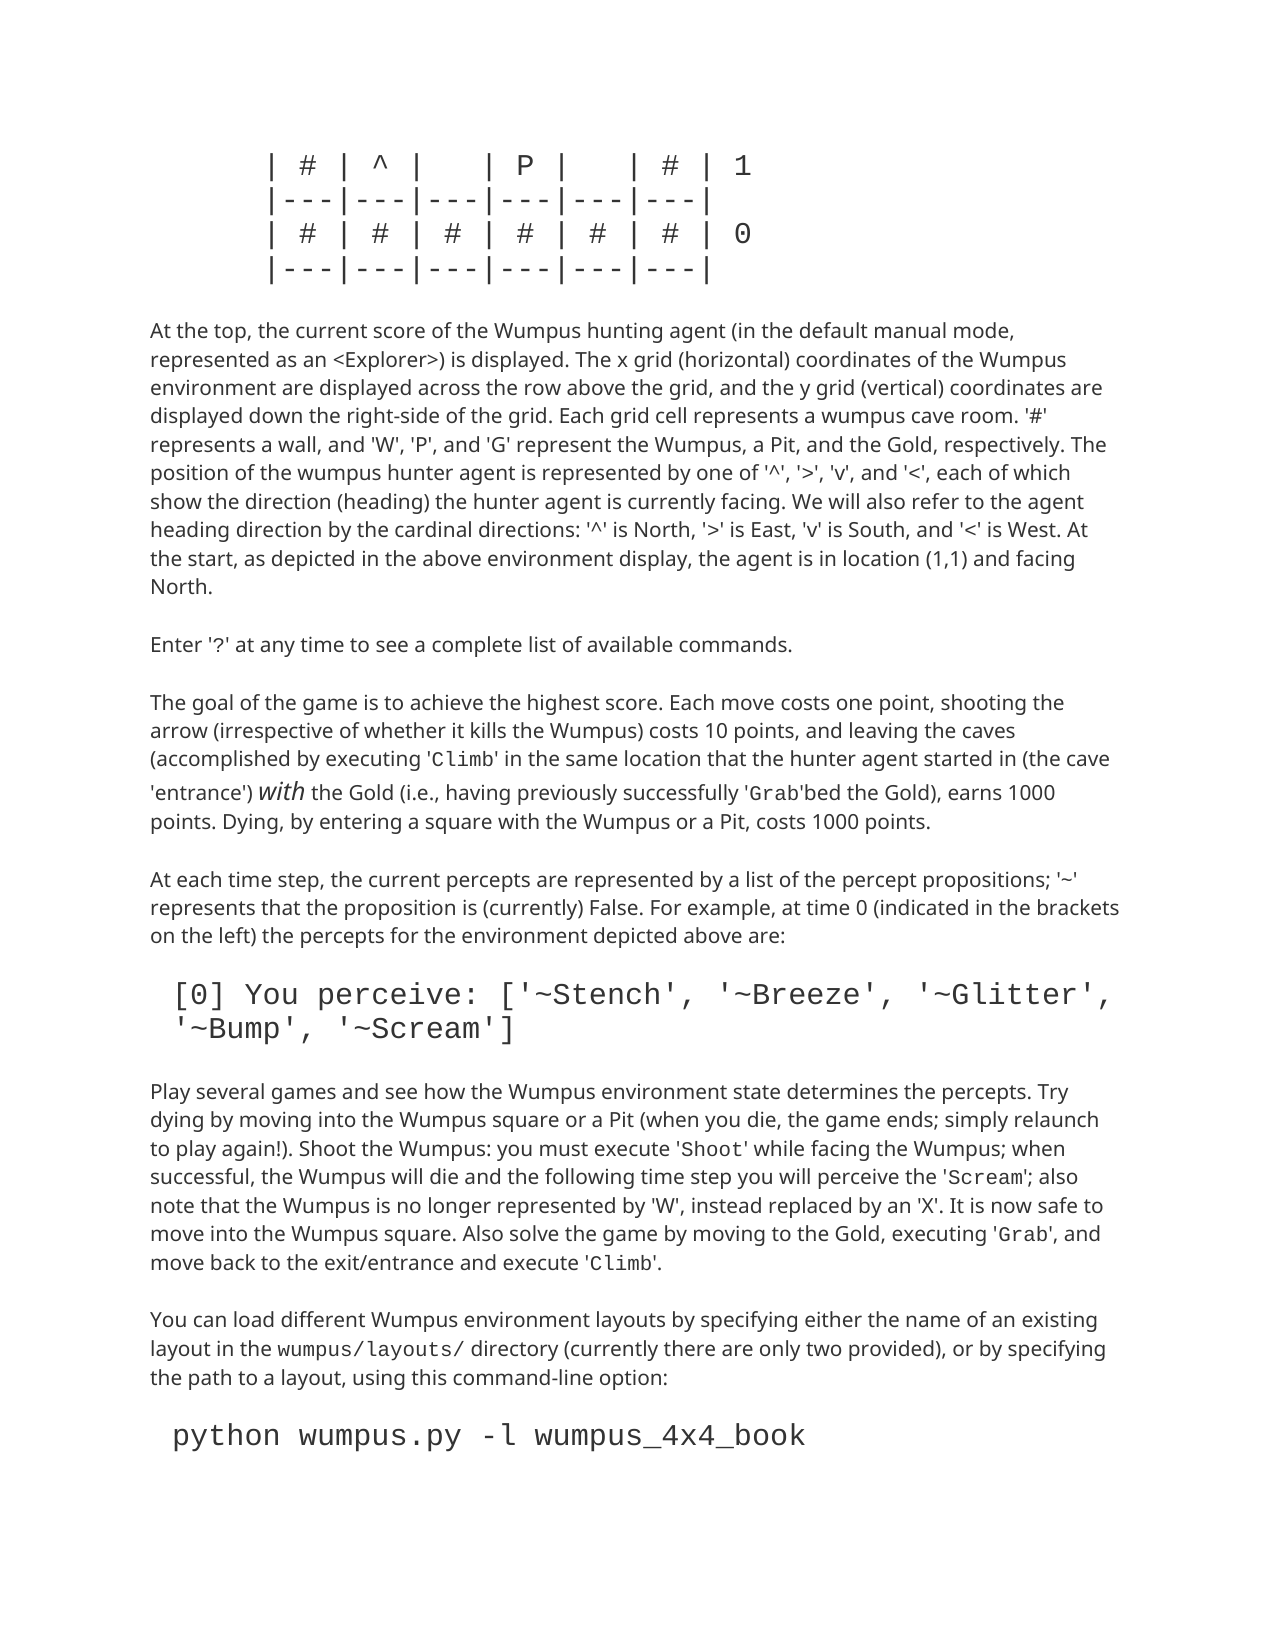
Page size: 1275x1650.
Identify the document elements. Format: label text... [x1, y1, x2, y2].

text The goal of the game is to achieve the highest score. Each move costs one point, shooting the arrow (irrespective of whether it kills the Wumpus) costs 10 points, and leaving the caves (accomplished by executing 'Climb' in the same location that the hunter agent started in (the cave 'entrance') with the Gold (i.e., having previously successfully 'Grab'bed the Gold), earns 1000 points. Dying, by entering a square with the Wumpus or a Pit, costs 1000 points. [150, 688, 1125, 836]
text [0] You perceive: ['~Stench', '~Breeze', '~Glitter', '~Bump', '~Scream'] [172, 979, 1125, 1048]
text At each time step, the current percepts are represented by a list of the percept propositions; '~' represents that the proposition is (currently) False. For example, at time 0 (indicated in the brackets on the left) the percepts for the environment depicted above are: [150, 865, 1125, 950]
text python wumpus.py -l wumpus_4x4_book [172, 1420, 1125, 1454]
text |---|---|---|---|---|---| [172, 253, 1125, 287]
text | # | ^ | | P | | # | 1 [172, 150, 1125, 184]
text |---|---|---|---|---|---| [172, 184, 1125, 218]
text Play several games and see how the Wumpus environment state determines the percepts. Try dying by moving into the Wumpus square or a Pit (when you die, the game ends; simply relaunch to play again!). Shoot the Wumpus: you must execute 'Shoot' while facing the Wumpus; when successful, the Wumpus will die and the following time step you will perceive the 'Scream'; also note that the Wumpus is no longer represented by 'W', instead replaced by an 'X'. It is now safe to move into the Wumpus square. Also solve the game by moving to the Gold, executing 'Grab', and move back to the exit/entrance and execute 'Climb'. [150, 1077, 1125, 1276]
text At the top, the current score of the Wumpus hunting agent (in the default manual mode, represented as an <Explorer>) is displayed. The x grid (horizontal) coordinates of the Wumpus environment are displayed across the row above the grid, and the y grid (vertical) coordinates are displayed down the right-side of the grid. Each grid cell represents a wumpus cave room. '#' represents a wall, and 'W', 'P', and 'G' represent the Wumpus, a Pit, and the Gold, respectively. The position of the wumpus hunter agent is represented by one of '^', '>', 'v', and '<', each of which show the direction (heading) the hunter agent is currently facing. We will also refer to the agent heading direction by the cardinal directions: '^' is North, '>' is East, 'v' is South, and '<' is West. At the start, as depicted in the above environment display, the agent is in location (1,1) and facing North. [150, 316, 1125, 601]
text You can load different Wumpus environment layouts by specifying either the name of an existing layout in the wumpus/layouts/ directory (currently there are only two provided), or by specifying the path to a layout, using this command-line option: [150, 1306, 1125, 1391]
text Enter '?' at any time to see a complete list of available commands. [150, 630, 1125, 658]
text | # | # | # | # | # | # | 0 [172, 218, 1125, 253]
